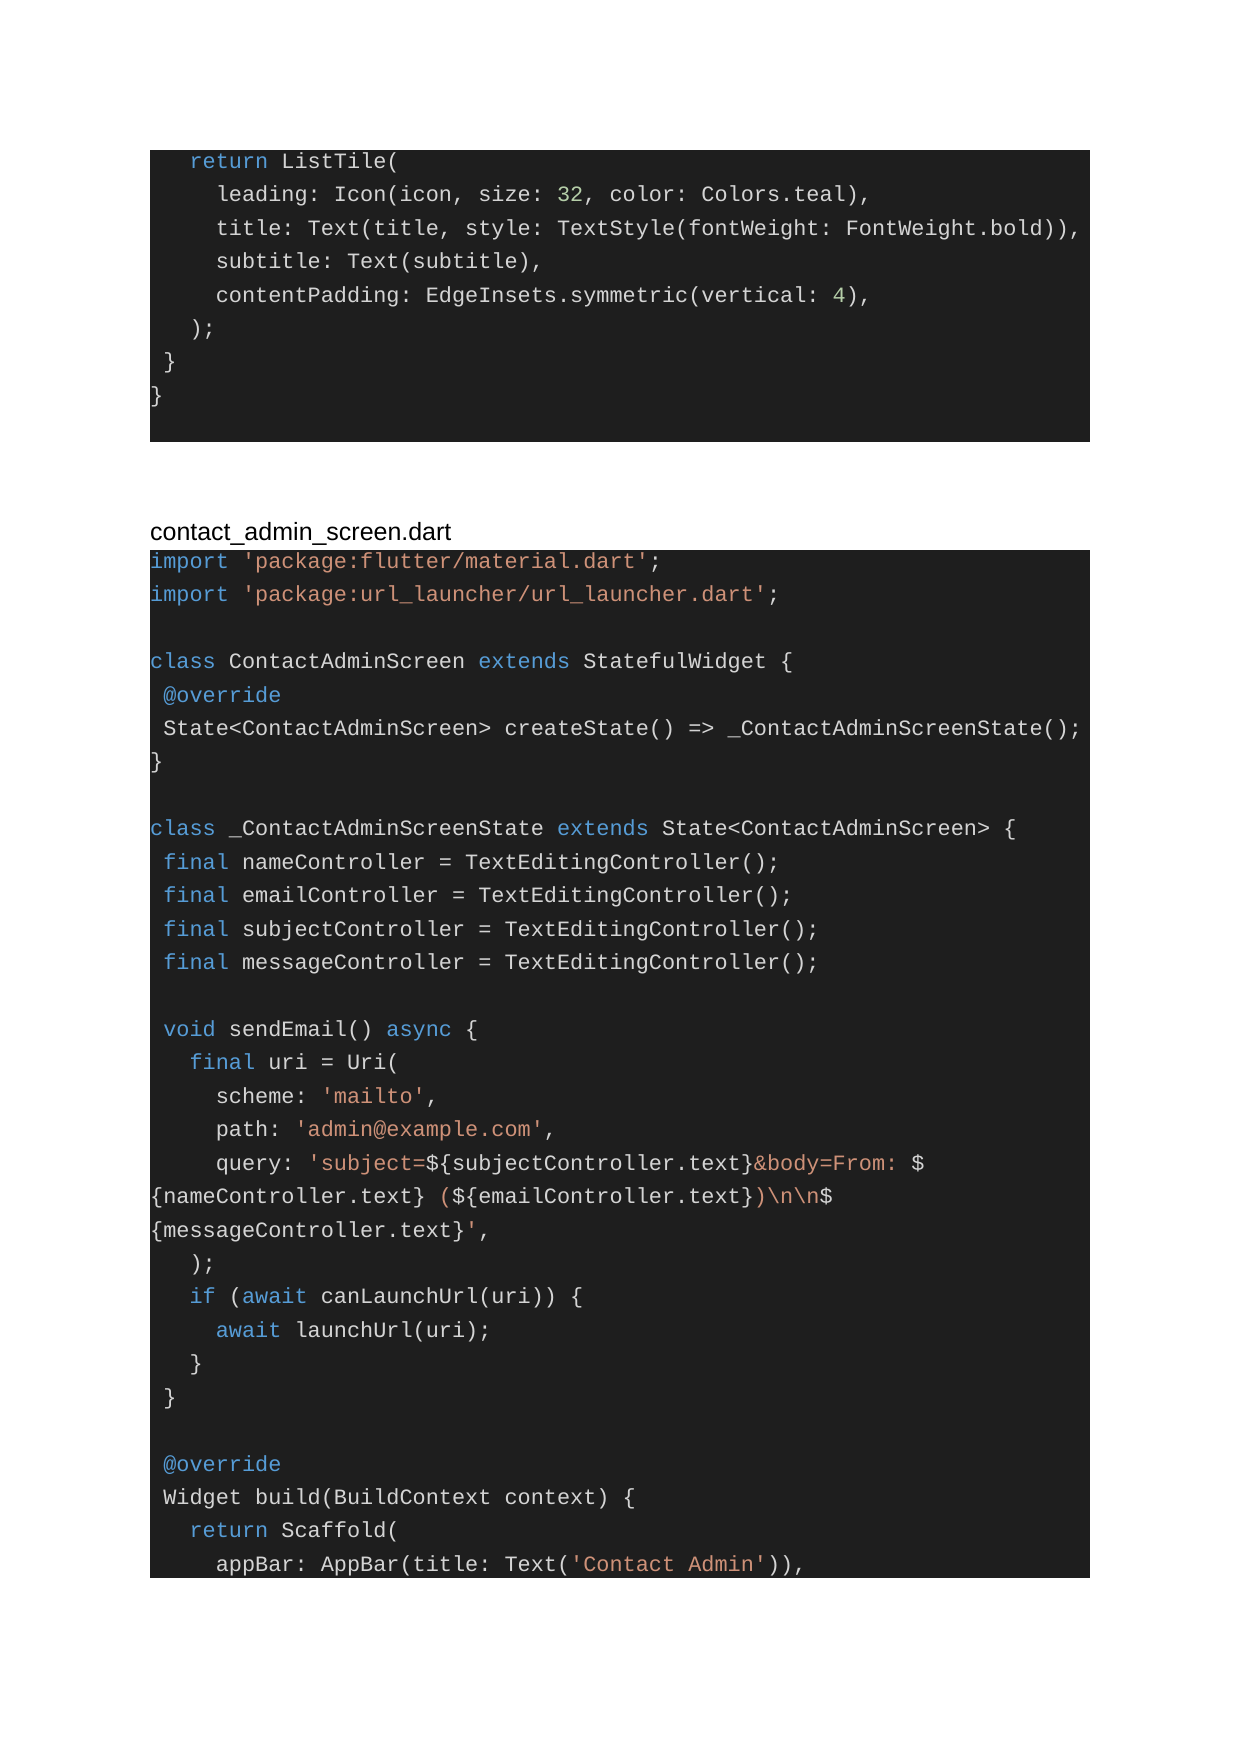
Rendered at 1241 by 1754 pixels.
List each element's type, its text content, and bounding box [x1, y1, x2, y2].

text scheme: 'mailto', [150, 1085, 1090, 1110]
text contact_admin_screen.dart [150, 517, 1090, 546]
text path: 'admin@example.com', [150, 1118, 1090, 1143]
text import 'package:flutter/material.dart'; [150, 550, 1090, 575]
text Widget build(BuildContext context) { [150, 1486, 1090, 1511]
text } [150, 751, 1090, 775]
text @override [150, 684, 1090, 708]
text leading: Icon(icon, size: 32, color: Colors.teal), [150, 183, 1090, 208]
text subtitle: Text(subtitle), [150, 250, 1090, 275]
text final messageController = TextEditingController(); [150, 951, 1090, 976]
text appBar: AppBar(title: Text('Contact Admin')), [150, 1553, 1090, 1578]
text title: Text(title, style: TextStyle(fontWeight: FontWeight.bold)), [150, 217, 1090, 242]
text } [150, 1352, 1090, 1377]
text await launchUrl(uri); [150, 1319, 1090, 1344]
text final nameController = TextEditingController(); [150, 851, 1090, 876]
text @override [150, 1453, 1090, 1478]
text query: 'subject=${subjectController.text}&body=From: ${nameController.text} (${emailController.text})\n\n${messageController.text}', [150, 1152, 1090, 1243]
text ); [150, 317, 1090, 342]
text void sendEmail() async { [150, 1018, 1090, 1043]
text final uri = Uri( [150, 1052, 1090, 1076]
text return Scaffold( [150, 1520, 1090, 1544]
text final subjectController = TextEditingController(); [150, 918, 1090, 943]
text State<ContactAdminScreen> createState() => _ContactAdminScreenState(); [150, 717, 1090, 742]
text } [150, 384, 1090, 409]
text class ContactAdminScreen extends StatefulWidget { [150, 650, 1090, 675]
text } [150, 1386, 1090, 1411]
text } [150, 351, 1090, 375]
text import 'package:url_launcher/url_launcher.dart'; [150, 583, 1090, 608]
text final emailController = TextEditingController(); [150, 884, 1090, 909]
text contentPadding: EdgeInsets.symmetric(vertical: 4), [150, 284, 1090, 308]
text ); [150, 1252, 1090, 1277]
text return ListTile( [150, 150, 1090, 175]
text if (await canLaunchUrl(uri)) { [150, 1286, 1090, 1310]
text class _ContactAdminScreenState extends State<ContactAdminScreen> { [150, 817, 1090, 842]
